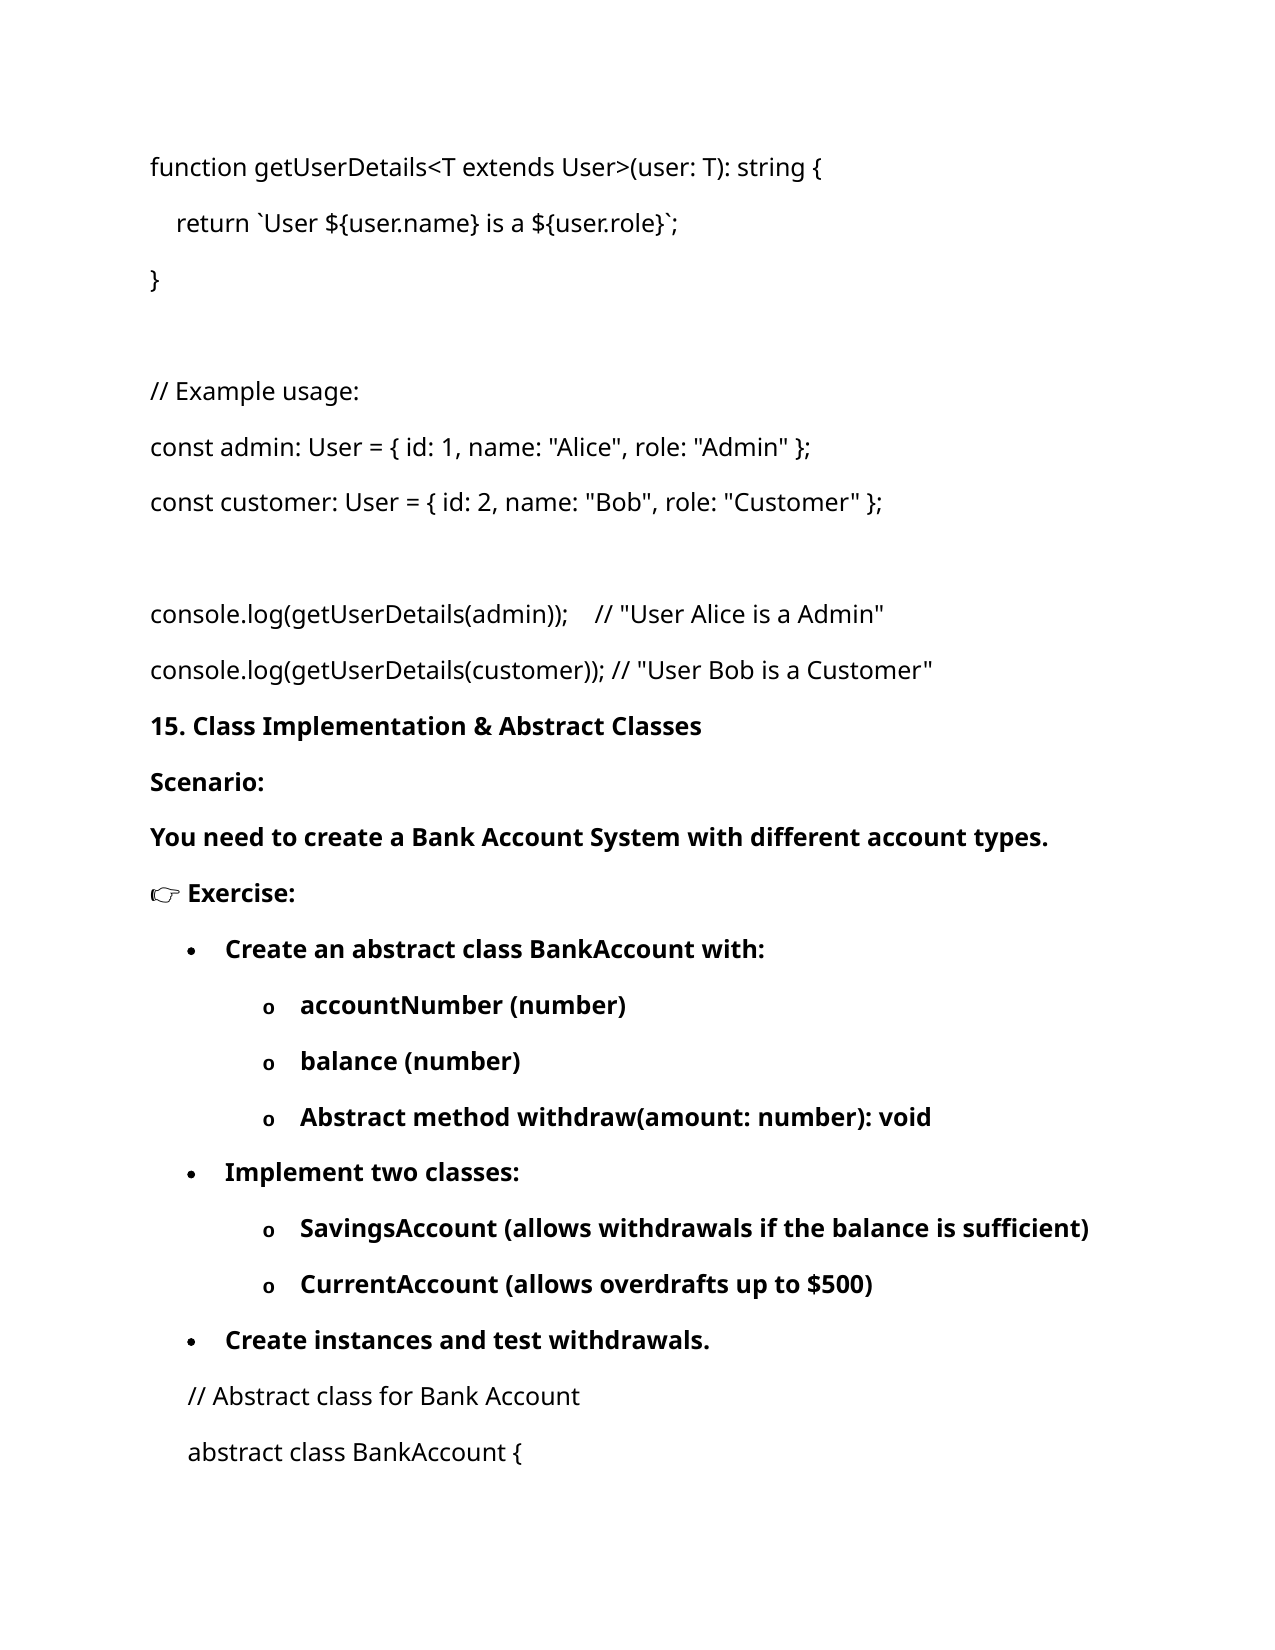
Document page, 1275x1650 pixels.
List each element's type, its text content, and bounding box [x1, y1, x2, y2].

list Create instances and test withdrawals. [187, 1322, 1125, 1357]
text const admin: User = { id: 1, name: "Alice", role: "Admin" }; [150, 429, 1125, 463]
text const customer: User = { id: 2, name: "Bob", role: "Customer" }; [150, 485, 1125, 519]
text } [150, 262, 1125, 296]
text console.log(getUserDetails(customer)); // "User Bob is a Customer" [150, 652, 1125, 687]
text You need to create a Bank Account System with different account types. [150, 820, 1125, 854]
list Create an abstract class BankAccount with: [187, 932, 1125, 966]
list CurrentAccount (allows overdrafts up to $500) [262, 1267, 1125, 1301]
text console.log(getUserDetails(admin)); // "User Alice is a Admin" [150, 597, 1125, 631]
text function getUserDetails<T extends User>(user: T): string { [150, 150, 1125, 184]
list Implement two classes: [187, 1155, 1125, 1189]
list SavingsAccount (allows withdrawals if the balance is sufficient) [262, 1211, 1125, 1245]
text return `User ${user.name} is a ${user.role}`; [150, 206, 1125, 240]
text 15️. Class Implementation & Abstract Classes [150, 708, 1125, 742]
list Abstract method withdraw(amount: number): void [262, 1099, 1125, 1133]
list balance (number) [262, 1043, 1125, 1077]
text // Example usage: [150, 373, 1125, 407]
text // Abstract class for Bank Account [187, 1378, 1125, 1412]
list accountNumber (number) [262, 987, 1125, 1022]
text Scenario: [150, 764, 1125, 798]
text 👉 Exercise: [150, 876, 1125, 910]
text abstract class BankAccount { [187, 1434, 1125, 1468]
